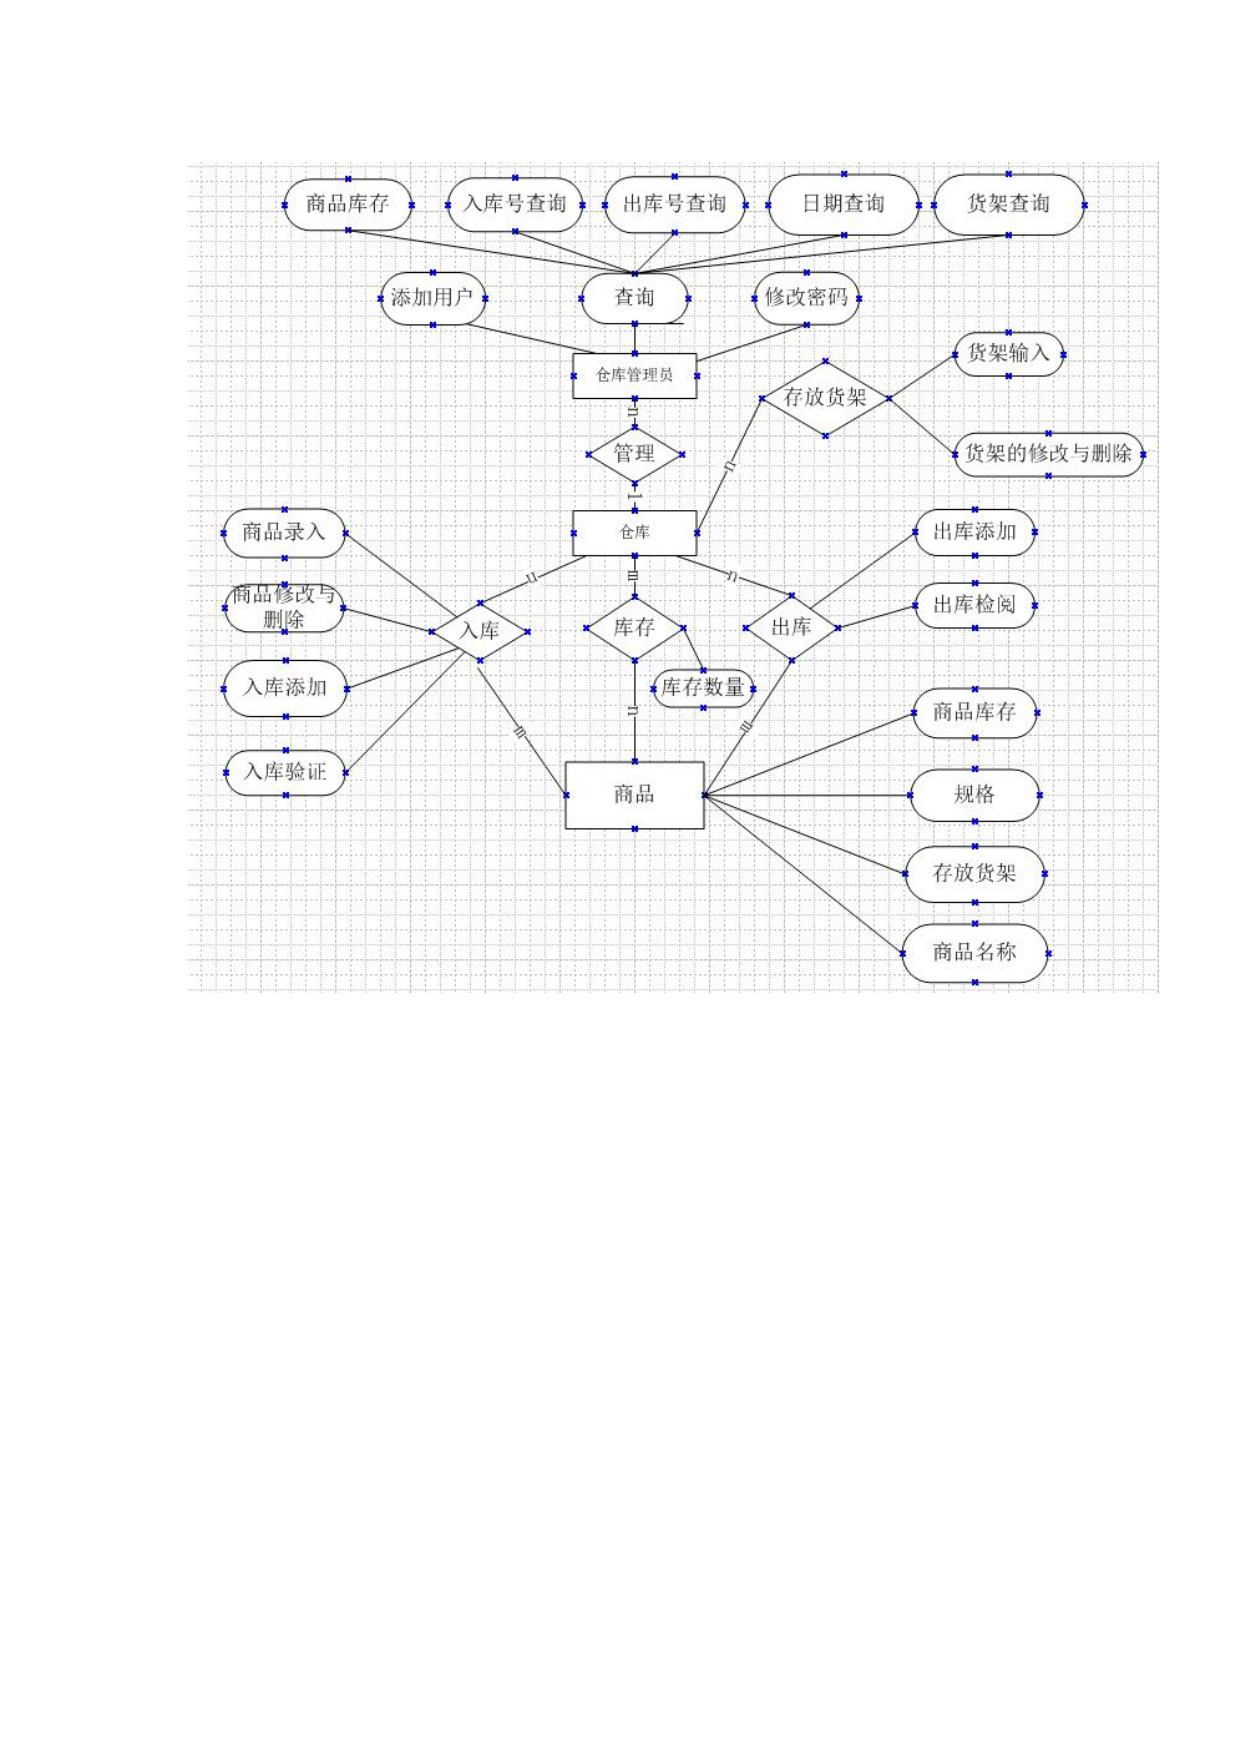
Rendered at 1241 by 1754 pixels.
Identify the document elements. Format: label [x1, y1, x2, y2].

picture [187, 162, 1159, 993]
